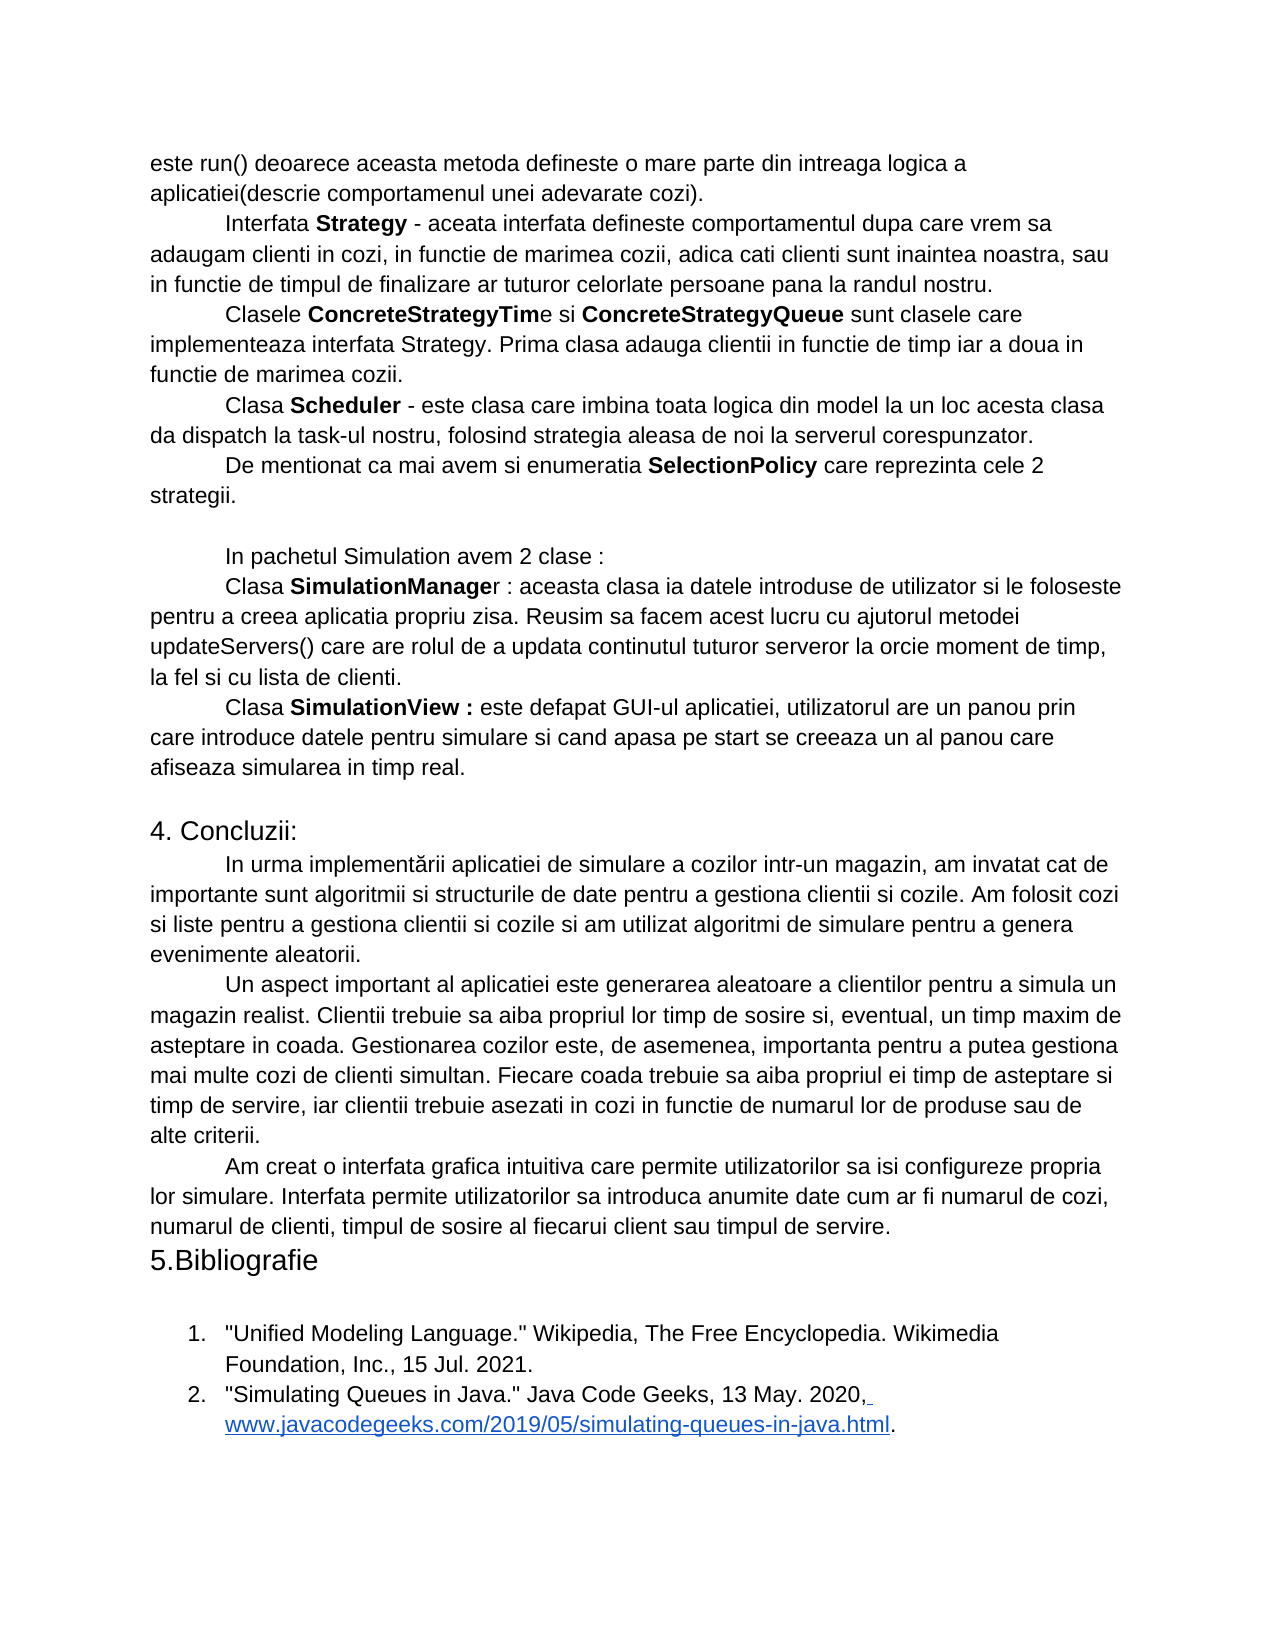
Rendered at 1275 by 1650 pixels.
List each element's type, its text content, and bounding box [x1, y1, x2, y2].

list "Unified Modeling Language." Wikipedia, The Free Encyclopedia. Wikimedia Foundation, Inc., 15 Jul. 2021. [187, 1320, 1125, 1377]
text De mentionat ca mai avem si enumeratia SelectionPolicy care reprezinta cele 2 strategii. [150, 452, 1125, 509]
text In urma implementării aplicatiei de simulare a cozilor intr-un magazin, am invatat cat de importante sunt algoritmii si structurile de date pentru a gestiona clientii si cozile. Am folosit cozi si liste pentru a gestiona clientii si cozile si am utilizat algoritmi de simulare pentru a genera evenimente aleatorii. [150, 851, 1125, 967]
text Am creat o interfata grafica intuitiva care permite utilizatorilor sa isi configureze propria lor simulare. Interfata permite utilizatorilor sa introduca anumite date cum ar fi numarul de cozi, numarul de clienti, timpul de sosire al fiecarui client sau timpul de servire. [150, 1153, 1125, 1239]
text Clasa SimulationManager : aceasta clasa ia datele introduse de utilizator si le foloseste pentru a creea aplicatia propriu zisa. Reusim sa facem acest lucru cu ajutorul metodei updateServers() care are rolul de a updata continutul tuturor serveror la orcie moment de timp, la fel si cu lista de clienti. [150, 573, 1125, 690]
text 5.Bibliografie [150, 1243, 1125, 1277]
text In pachetul Simulation avem 2 clase : [150, 543, 1125, 569]
text Interfata Strategy - aceata interfata defineste comportamentul dupa care vrem sa adaugam clienti in cozi, in functie de marimea cozii, adica cati clienti sunt inaintea noastra, sau in functie de timpul de finalizare ar tuturor celorlate persoane pana la randul nostru. [150, 210, 1125, 297]
text Un aspect important al aplicatiei este generarea aleatoare a clientilor pentru a simula un magazin realist. Clientii trebuie sa aiba propriul lor timp de sosire si, eventual, un timp maxim de asteptare in coada. Gestionarea cozilor este, de asemenea, importanta pentru a putea gestiona mai multe cozi de clienti simultan. Fiecare coada trebuie sa aiba propriul ei timp de asteptare si timp de servire, iar clientii trebuie asezati in cozi in functie de numarul lor de produse sau de alte criterii. [150, 971, 1125, 1149]
text 4. Concluzii: [150, 814, 1125, 846]
text Clasa SimulationView : este defapat GUI-ul aplicatiei, utilizatorul are un panou prin care introduce datele pentru simulare si cand apasa pe start se creeaza un al panou care afiseaza simularea in timp real. [150, 694, 1125, 781]
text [150, 150, 1125, 207]
list "Simulating Queues in Java." Java Code Geeks, 13 May. 2020, www.javacodegeeks.com/2019/05/simulating-queues-in-java.html. [187, 1381, 1125, 1437]
text Clasa Scheduler - este clasa care imbina toata logica din model la un loc acesta clasa da dispatch la task-ul nostru, folosind strategia aleasa de noi la serverul corespunzator. [150, 392, 1125, 448]
text Clasele ConcreteStrategyTime si ConcreteStrategyQueue sunt clasele care implementeaza interfata Strategy. Prima clasa adauga clientii in functie de timp iar a doua in functie de marimea cozii. [150, 301, 1125, 388]
